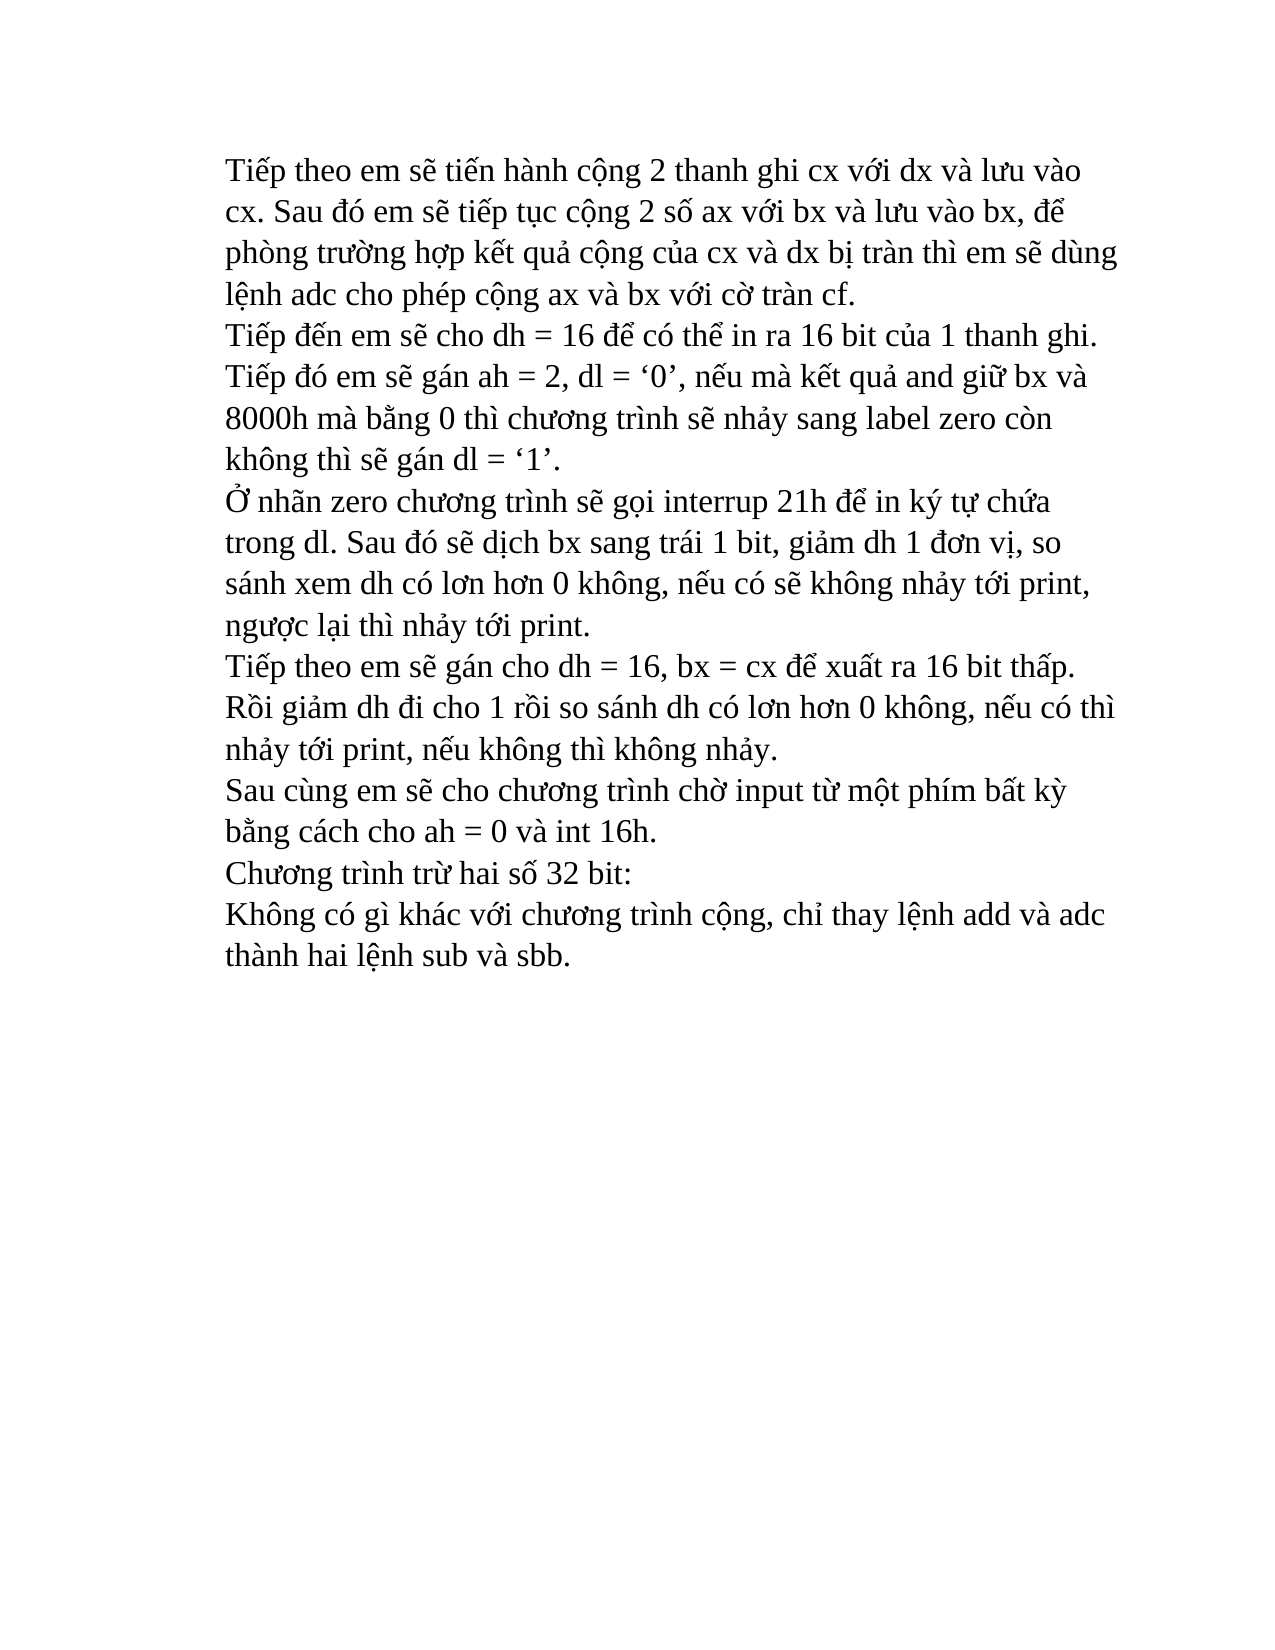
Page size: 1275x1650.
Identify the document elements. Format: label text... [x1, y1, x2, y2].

list Sau cùng em sẽ cho chương trình chờ input từ một phím bất kỳ bằng cách cho ah = 0 và int 16h. [225, 770, 1125, 850]
list Tiếp theo em sẽ gán cho dh = 16, bx = cx để xuất ra 16 bit thấp. Rồi giảm dh đi cho 1 rồi so sánh dh có lơn hơn 0 không, nếu có thì nhảy tới print, nếu không thì không nhảy. [225, 646, 1125, 767]
list Tiếp theo em sẽ tiến hành cộng 2 thanh ghi cx với dx và lưu vào cx. Sau đó em sẽ tiếp tục cộng 2 số ax với bx và lưu vào bx, để phòng trường hợp kết quả cộng của cx và dx bị tràn thì em sẽ dùng lệnh adc cho phép cộng ax và bx với cờ tràn cf. [225, 150, 1125, 312]
list Không có gì khác với chương trình cộng, chỉ thay lệnh add và adc thành hai lệnh sub và sbb. [225, 894, 1125, 974]
list Tiếp đến em sẽ cho dh = 16 để có thể in ra 16 bit của 1 thanh ghi. [225, 315, 1125, 354]
list Tiếp đó em sẽ gán ah = 2, dl = ‘0’, nếu mà kết quả and giữ bx và 8000h mà bằng 0 thì chương trình sẽ nhảy sang label zero còn không thì sẽ gán dl = ‘1’. [225, 357, 1125, 478]
list Chương trình trừ hai số 32 bit: [225, 853, 1125, 891]
list Ở nhãn zero chương trình sẽ gọi interrup 21h để in ký tự chứa trong dl. Sau đó sẽ dịch bx sang trái 1 bit, giảm dh 1 đơn vị, so sánh xem dh có lơn hơn 0 không, nếu có sẽ không nhảy tới print, ngược lại thì nhảy tới print. [225, 481, 1125, 643]
